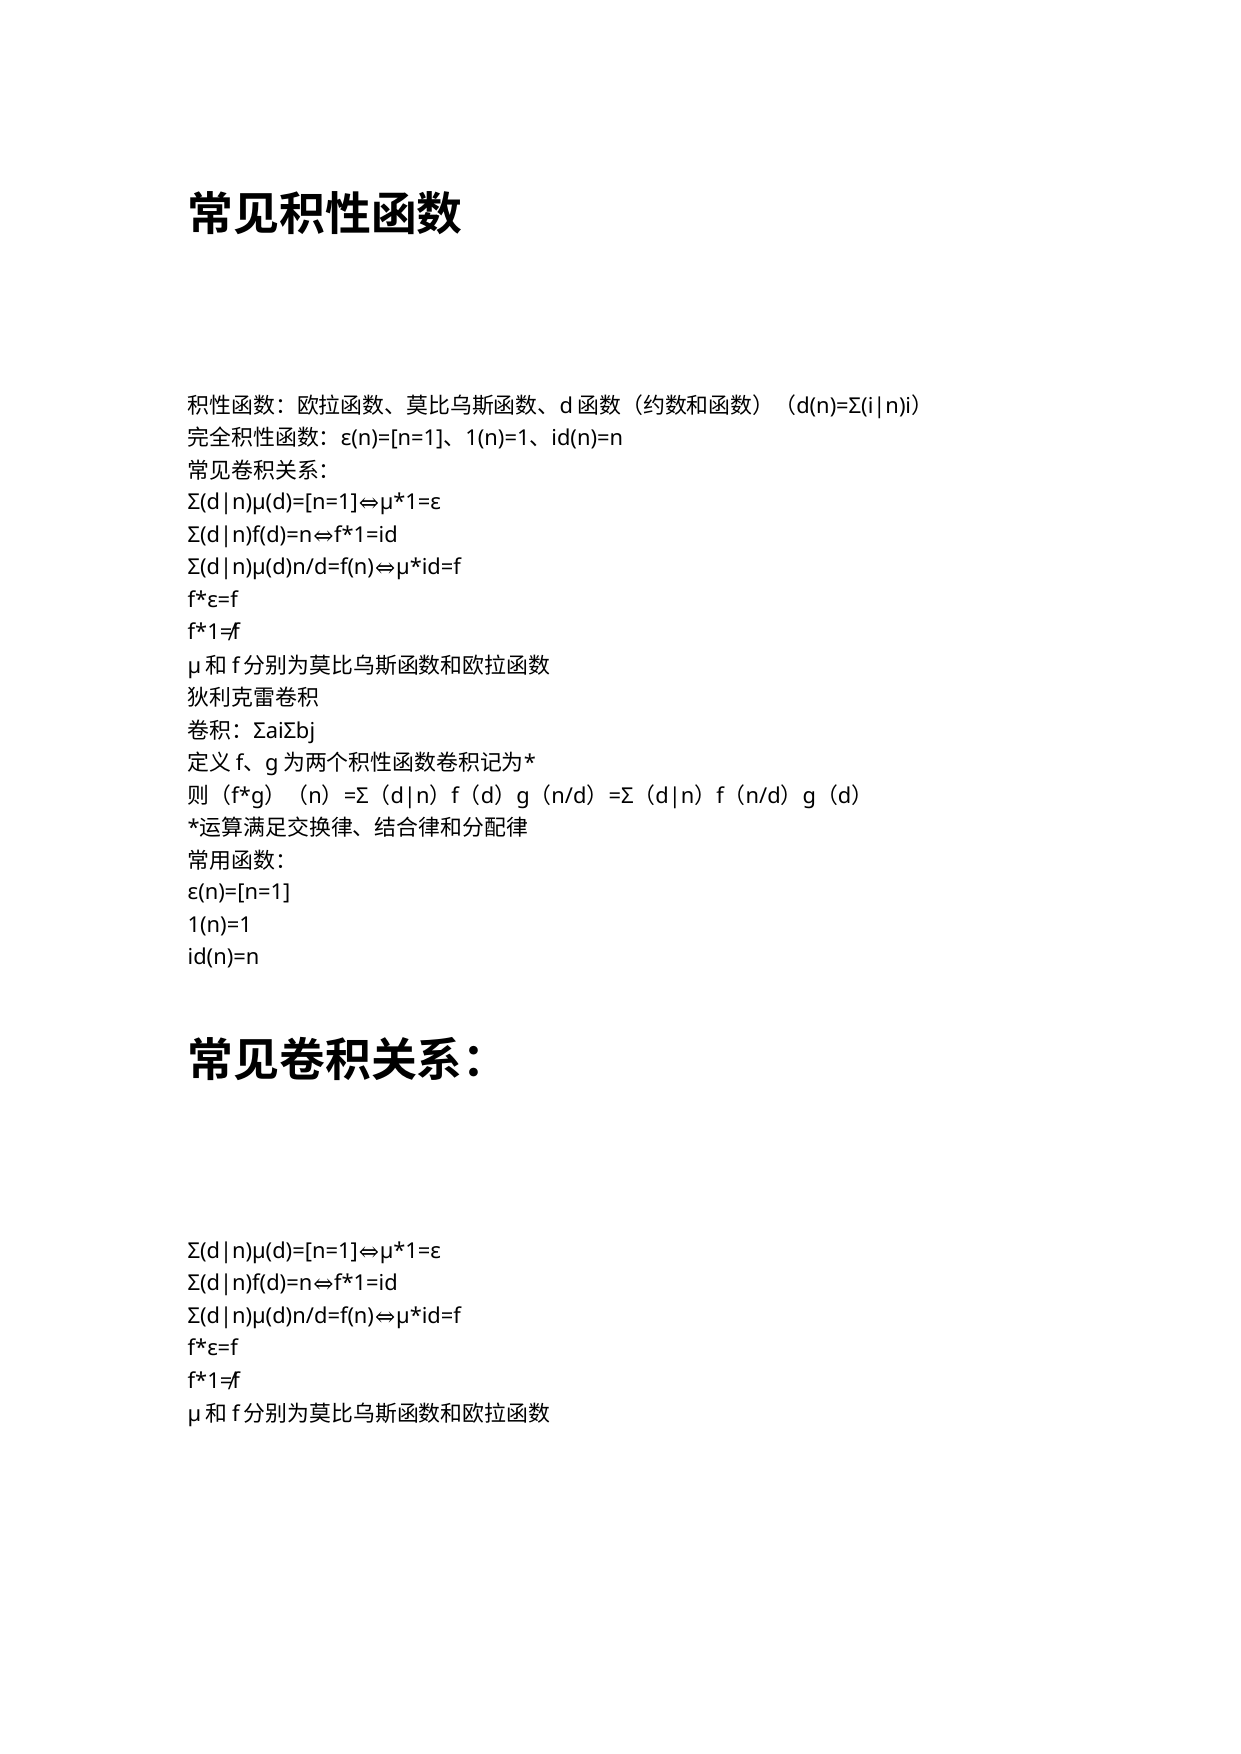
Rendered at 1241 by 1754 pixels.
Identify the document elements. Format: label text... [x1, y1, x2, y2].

subtitle 常见卷积关系： [187, 1008, 1053, 1105]
text f*ε=f [187, 1331, 1053, 1363]
text Σ(d|n)μ(d)=[n=1]⇔μ*1=ε [187, 485, 1053, 517]
text 完全积性函数：ε(n)=[n=1]、1(n)=1、id(n)=n [187, 420, 1053, 452]
text id(n)=n [187, 940, 1053, 972]
text f*1≠f [187, 615, 1053, 647]
subtitle 常见积性函数 [187, 162, 1053, 259]
text 狄利克雷卷积 [187, 680, 1053, 712]
text f*1≠f [187, 1363, 1053, 1396]
text 常用函数： [187, 842, 1053, 875]
text f*ε=f [187, 582, 1053, 615]
text ε(n)=[n=1] [187, 875, 1053, 907]
text μ和f分别为莫比乌斯函数和欧拉函数 [187, 1396, 1053, 1428]
text 积性函数：欧拉函数、莫比乌斯函数、d函数（约数和函数）（d(n)=Σ(i|n)i） [187, 387, 1053, 420]
text 常见卷积关系： [187, 452, 1053, 485]
text Σ(d|n)f(d)=n⇔f*1=id [187, 517, 1053, 550]
text Σ(d|n)μ(d)n/d=f(n)⇔μ*id=f [187, 550, 1053, 582]
text 卷积：ΣaiΣbj [187, 712, 1053, 745]
text *运算满足交换律、结合律和分配律 [187, 810, 1053, 842]
text Σ(d|n)f(d)=n⇔f*1=id [187, 1266, 1053, 1298]
text 1(n)=1 [187, 907, 1053, 940]
text Σ(d|n)μ(d)n/d=f(n)⇔μ*id=f [187, 1298, 1053, 1331]
text 定义f、g为两个积性函数卷积记为* [187, 745, 1053, 777]
text μ和f分别为莫比乌斯函数和欧拉函数 [187, 647, 1053, 680]
text Σ(d|n)μ(d)=[n=1]⇔μ*1=ε [187, 1233, 1053, 1266]
text 则（f*g）（n）=Σ（d|n）f（d）g（n/d）=Σ（d|n）f（n/d）g（d） [187, 777, 1053, 810]
